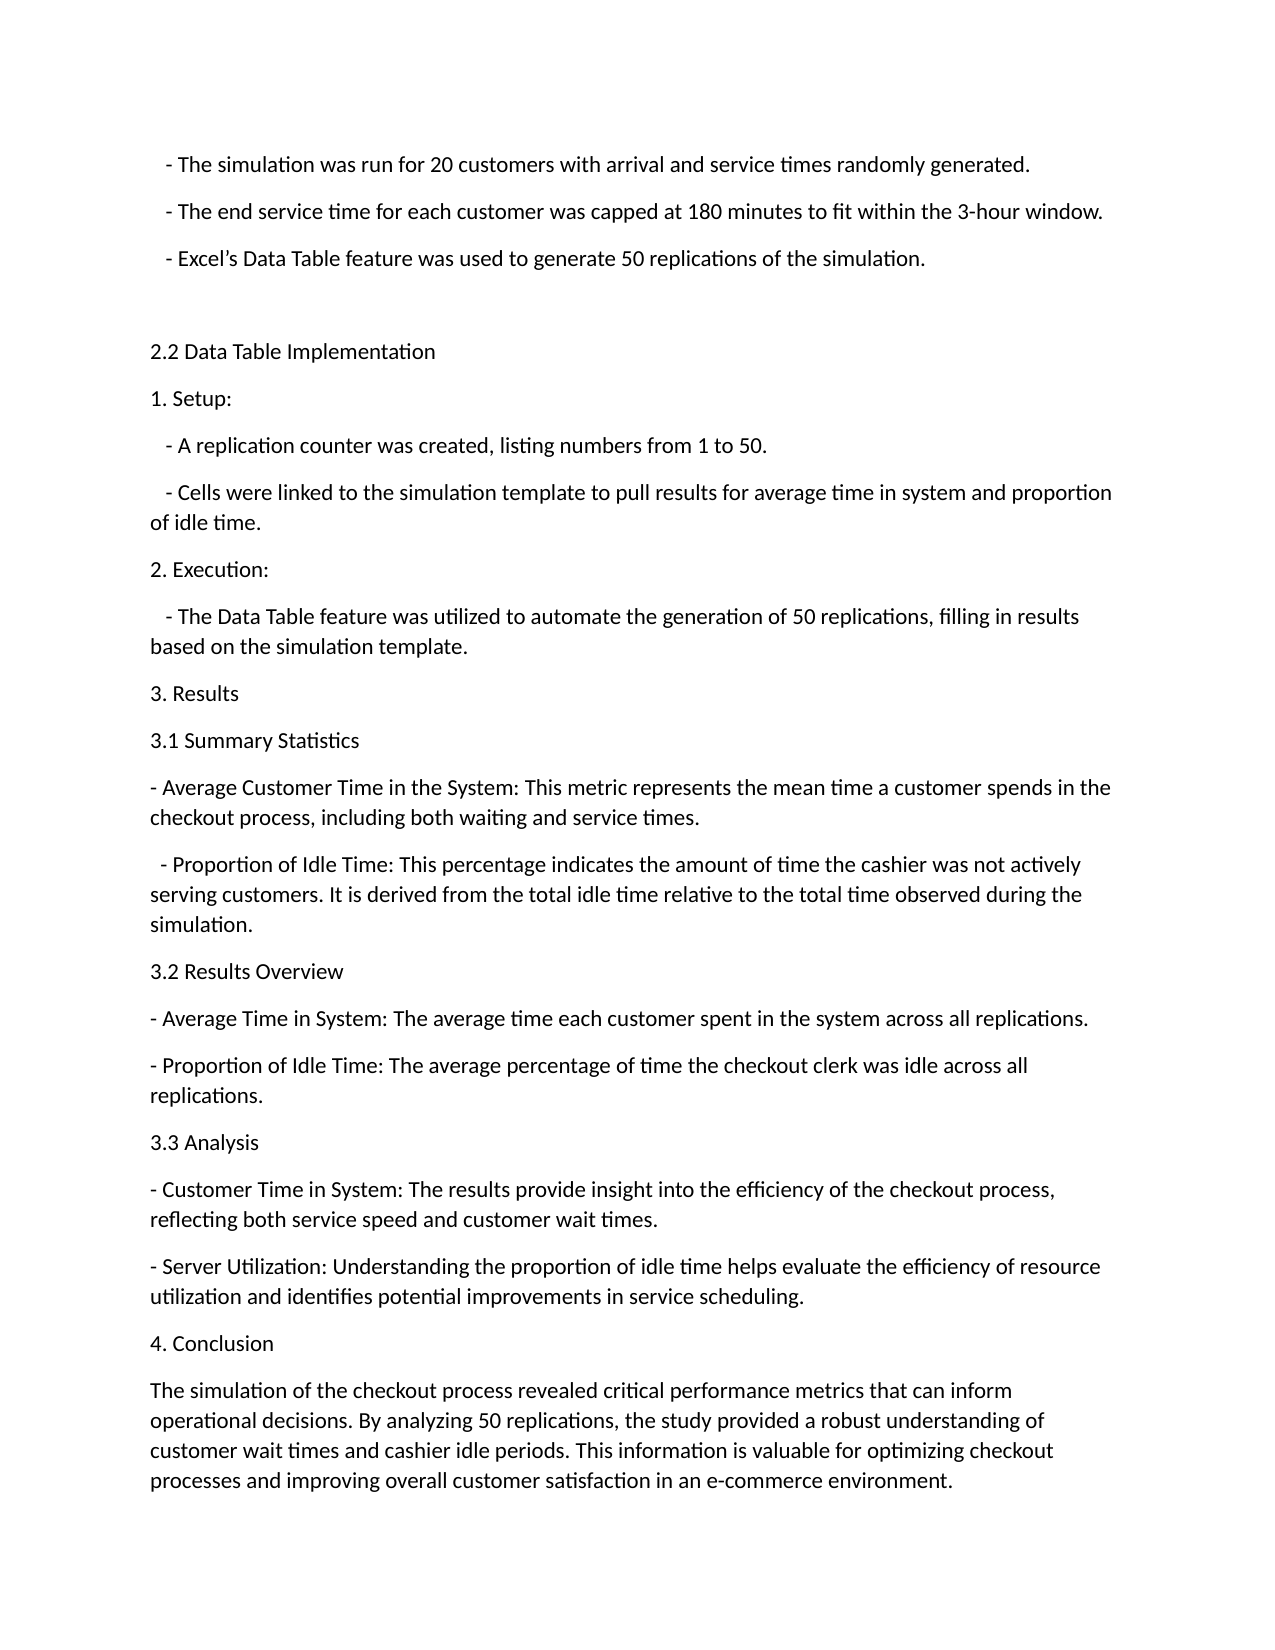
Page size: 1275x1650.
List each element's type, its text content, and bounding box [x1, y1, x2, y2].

text 1. Setup: [150, 384, 1125, 412]
text 3.3 Analysis [150, 1128, 1125, 1156]
text 3.1 Summary Statistics [150, 726, 1125, 754]
text - The Data Table feature was utilized to automate the generation of 50 replications, filling in results based on the simulation template. [150, 602, 1125, 660]
text 3.2 Results Overview [150, 957, 1125, 985]
text - Proportion of Idle Time: This percentage indicates the amount of time the cashier was not actively serving customers. It is derived from the total idle time relative to the total time observed during the simulation. [150, 850, 1125, 938]
text - Server Utilization: Understanding the proportion of idle time helps evaluate the efficiency of resource utilization and identifies potential improvements in service scheduling. [150, 1252, 1125, 1310]
text - The simulation was run for 20 customers with arrival and service times randomly generated. [150, 150, 1125, 178]
text 2. Execution: [150, 555, 1125, 583]
text - Proportion of Idle Time: The average percentage of time the checkout clerk was idle across all replications. [150, 1051, 1125, 1109]
text The simulation of the checkout process revealed critical performance metrics that can inform operational decisions. By analyzing 50 replications, the study provided a robust understanding of customer wait times and cashier idle periods. This information is valuable for optimizing checkout processes and improving overall customer satisfaction in an e-commerce environment. [150, 1376, 1125, 1495]
text - The end service time for each customer was capped at 180 minutes to fit within the 3-hour window. [150, 197, 1125, 225]
text - Excel’s Data Table feature was used to generate 50 replications of the simulation. [150, 244, 1125, 272]
text 3. Results [150, 679, 1125, 707]
text 2.2 Data Table Implementation [150, 337, 1125, 366]
text 4. Conclusion [150, 1329, 1125, 1357]
text - A replication counter was created, listing numbers from 1 to 50. [150, 431, 1125, 459]
text - Cells were linked to the simulation template to pull results for average time in system and proportion of idle time. [150, 478, 1125, 536]
text - Customer Time in System: The results provide insight into the efficiency of the checkout process, reflecting both service speed and customer wait times. [150, 1175, 1125, 1233]
text - Average Time in System: The average time each customer spent in the system across all replications. [150, 1004, 1125, 1032]
text - Average Customer Time in the System: This metric represents the mean time a customer spends in the checkout process, including both waiting and service times. [150, 773, 1125, 831]
